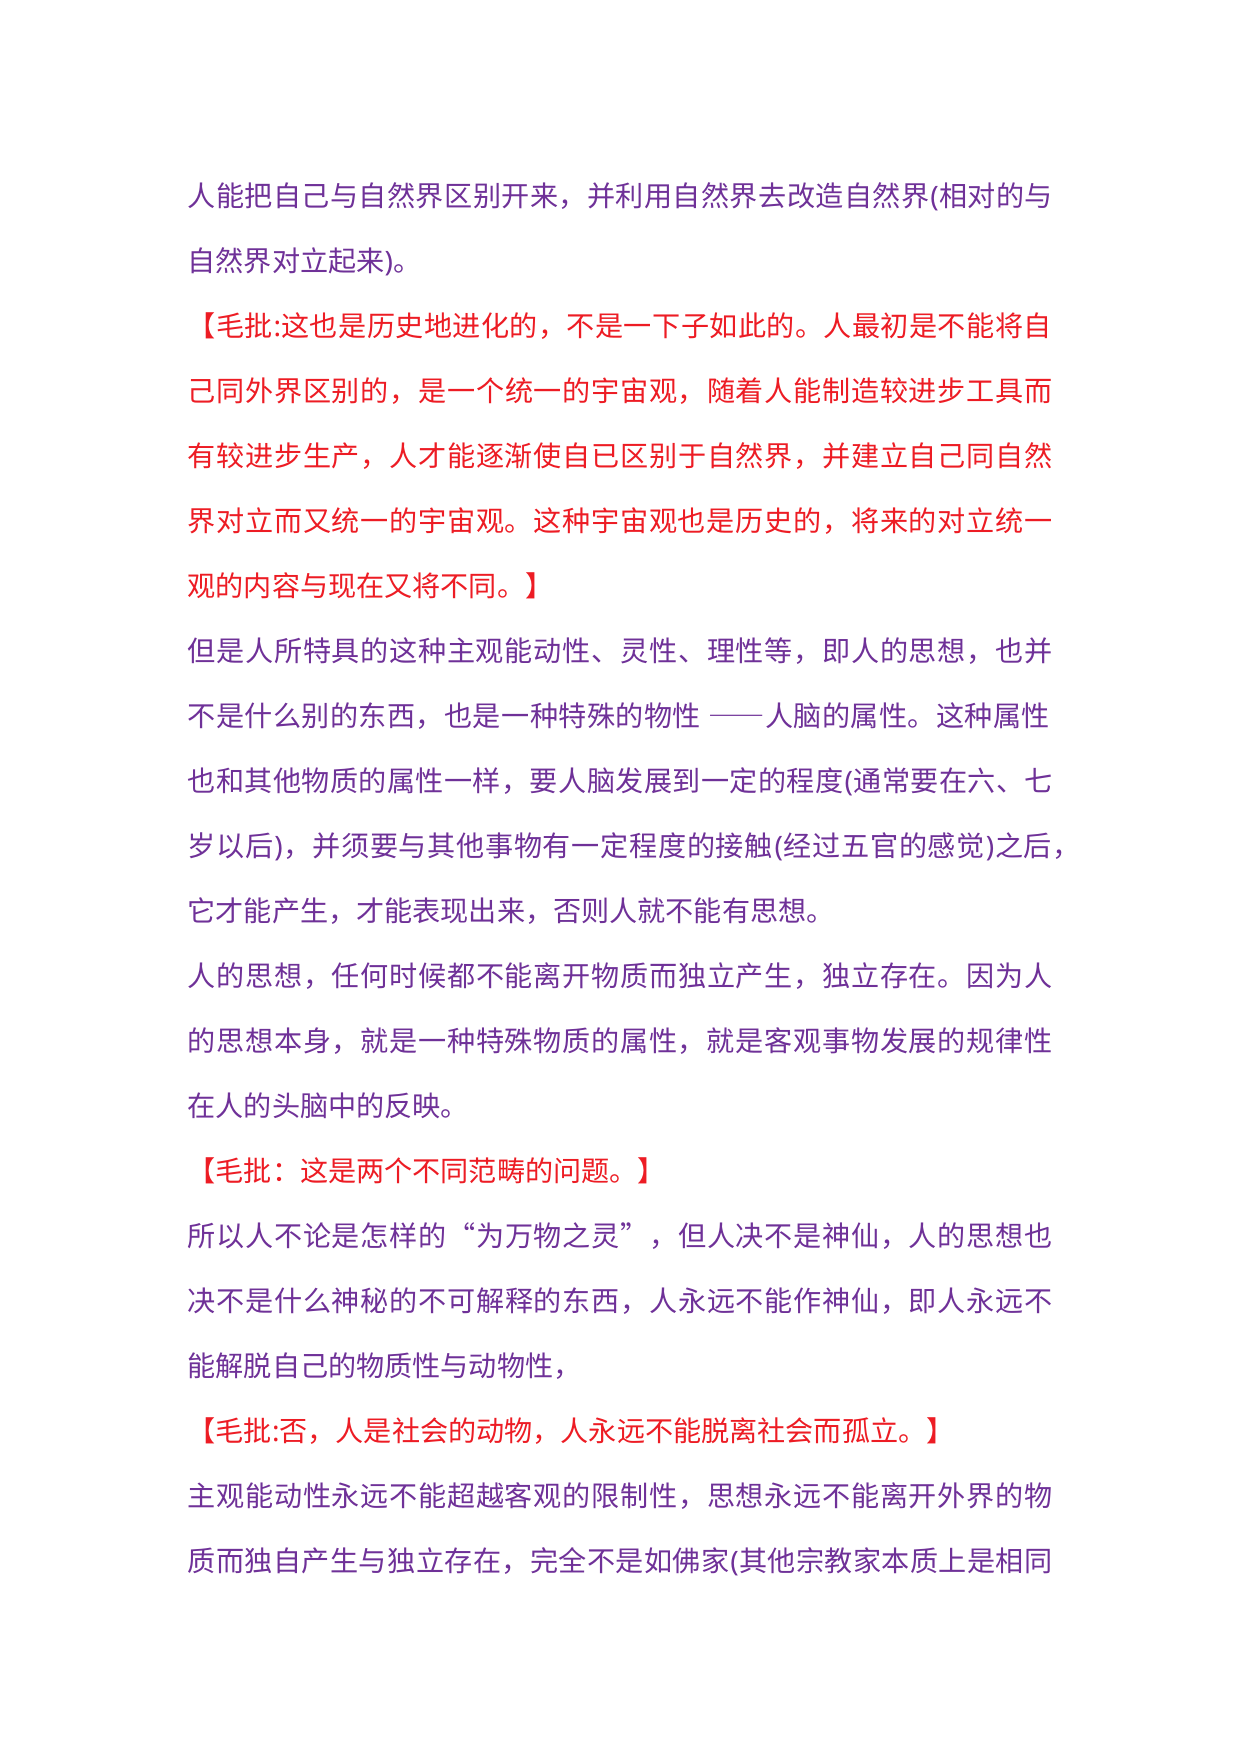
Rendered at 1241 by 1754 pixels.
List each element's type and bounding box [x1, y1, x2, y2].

text [187, 162, 1053, 1592]
